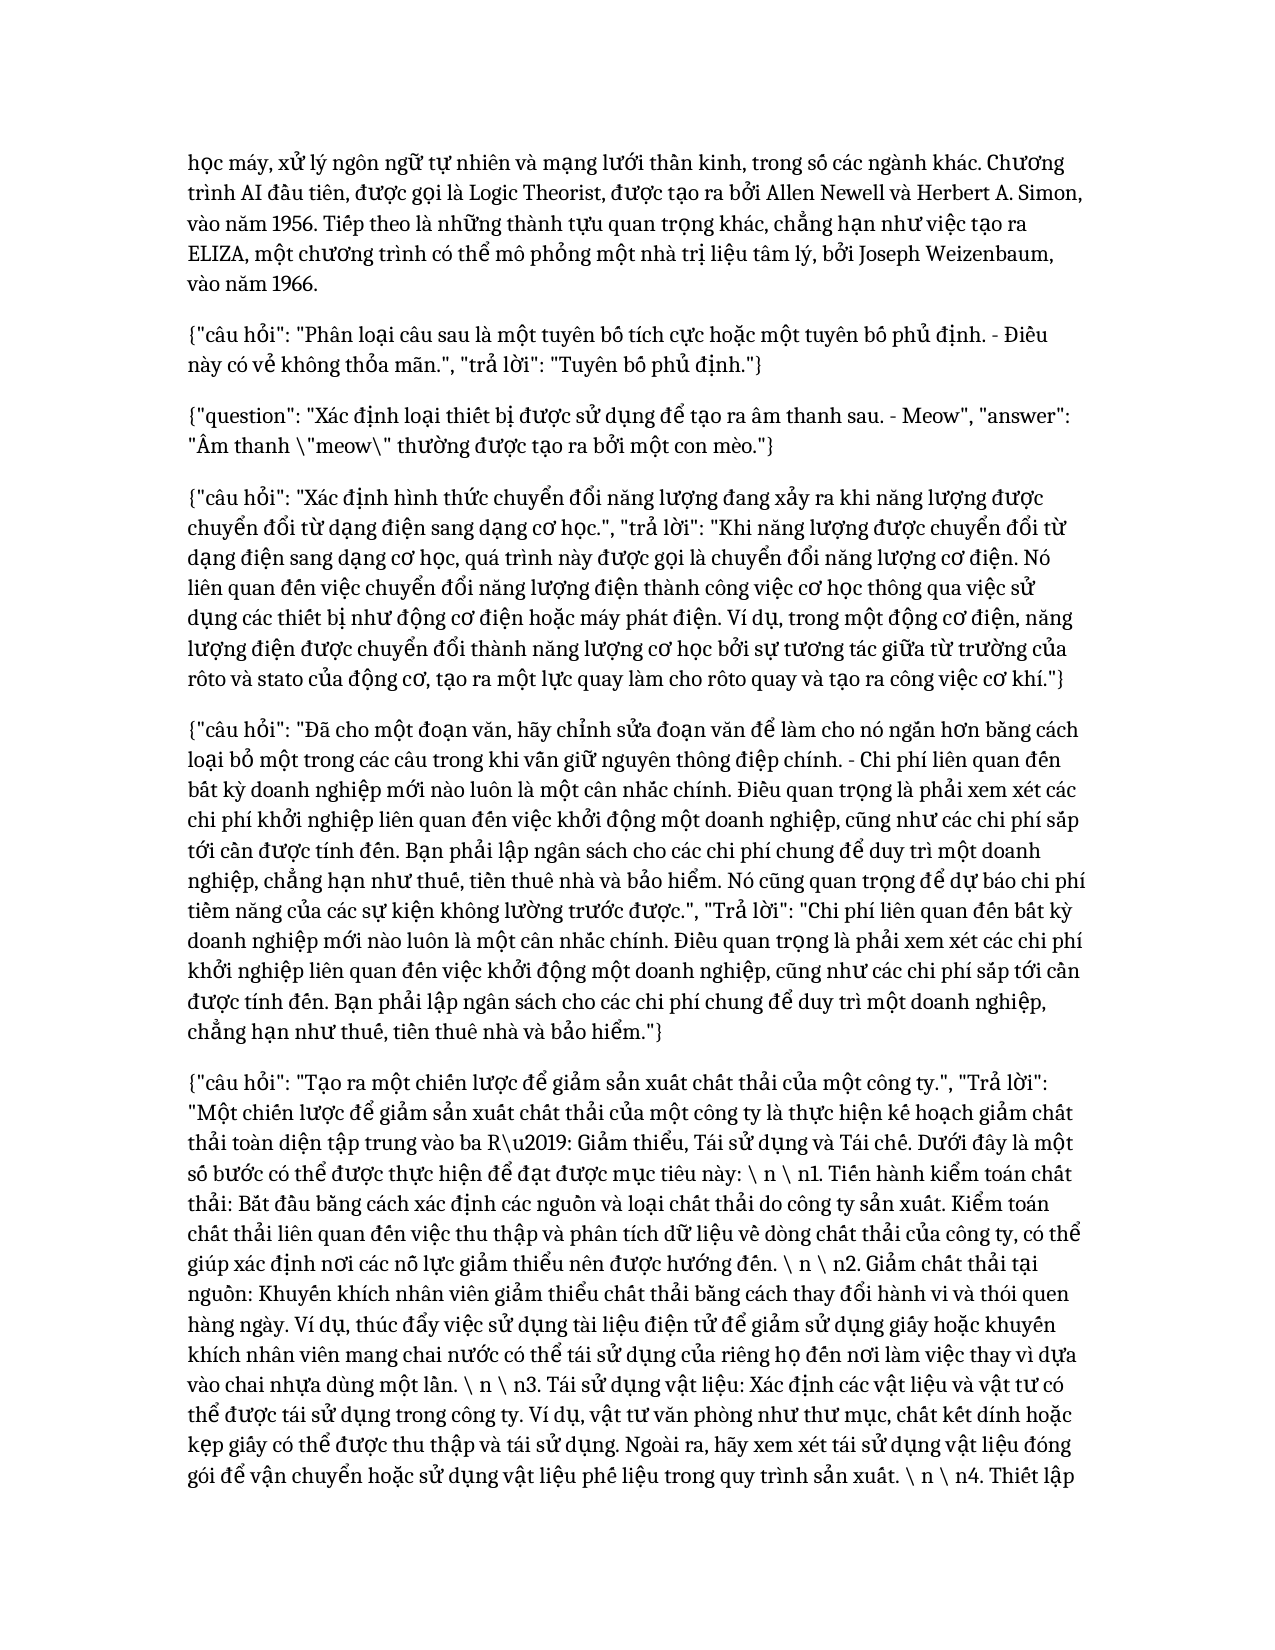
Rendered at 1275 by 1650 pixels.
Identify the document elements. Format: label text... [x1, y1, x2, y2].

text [187, 1070, 1087, 1489]
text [187, 150, 1087, 297]
text {"câu hỏi": "Phân loại câu sau là một tuyên bố tích cực hoặc một tuyên bố phủ định. - Điều này có vẻ không thỏa mãn.", "trả lời": "Tuyên bố phủ định."} [187, 322, 1087, 378]
text {"question": "Xác định loại thiết bị được sử dụng để tạo ra âm thanh sau. - Meow", "answer": "Âm thanh \"meow\" thường được tạo ra bởi một con mèo."} [187, 403, 1087, 460]
text {"câu hỏi": "Xác định hình thức chuyển đổi năng lượng đang xảy ra khi năng lượng được chuyển đổi từ dạng điện sang dạng cơ học.", "trả lời": "Khi năng lượng được chuyển đổi từ dạng điện sang dạng cơ học, quá trình này được gọi là chuyển đổi năng lượng cơ điện. Nó liên quan đến việc chuyển đổi năng lượng điện thành công việc cơ học thông qua việc sử dụng các thiết bị như động cơ điện hoặc máy phát điện. Ví dụ, trong một động cơ điện, năng lượng điện được chuyển đổi thành năng lượng cơ học bởi sự tương tác giữa từ trường của rôto và stato của động cơ, tạo ra một lực quay làm cho rôto quay và tạo ra công việc cơ khí."} [187, 484, 1087, 692]
text {"câu hỏi": "Đã cho một đoạn văn, hãy chỉnh sửa đoạn văn để làm cho nó ngắn hơn bằng cách loại bỏ một trong các câu trong khi vẫn giữ nguyên thông điệp chính. - Chi phí liên quan đến bất kỳ doanh nghiệp mới nào luôn là một cân nhắc chính. Điều quan trọng là phải xem xét các chi phí khởi nghiệp liên quan đến việc khởi động một doanh nghiệp, cũng như các chi phí sắp tới cần được tính đến. Bạn phải lập ngân sách cho các chi phí chung để duy trì một doanh nghiệp, chẳng hạn như thuế, tiền thuê nhà và bảo hiểm. Nó cũng quan trọng để dự báo chi phí tiềm năng của các sự kiện không lường trước được.", "Trả lời": "Chi phí liên quan đến bất kỳ doanh nghiệp mới nào luôn là một cân nhắc chính. Điều quan trọng là phải xem xét các chi phí khởi nghiệp liên quan đến việc khởi động một doanh nghiệp, cũng như các chi phí sắp tới cần được tính đến. Bạn phải lập ngân sách cho các chi phí chung để duy trì một doanh nghiệp, chẳng hạn như thuế, tiền thuê nhà và bảo hiểm."} [187, 717, 1087, 1045]
